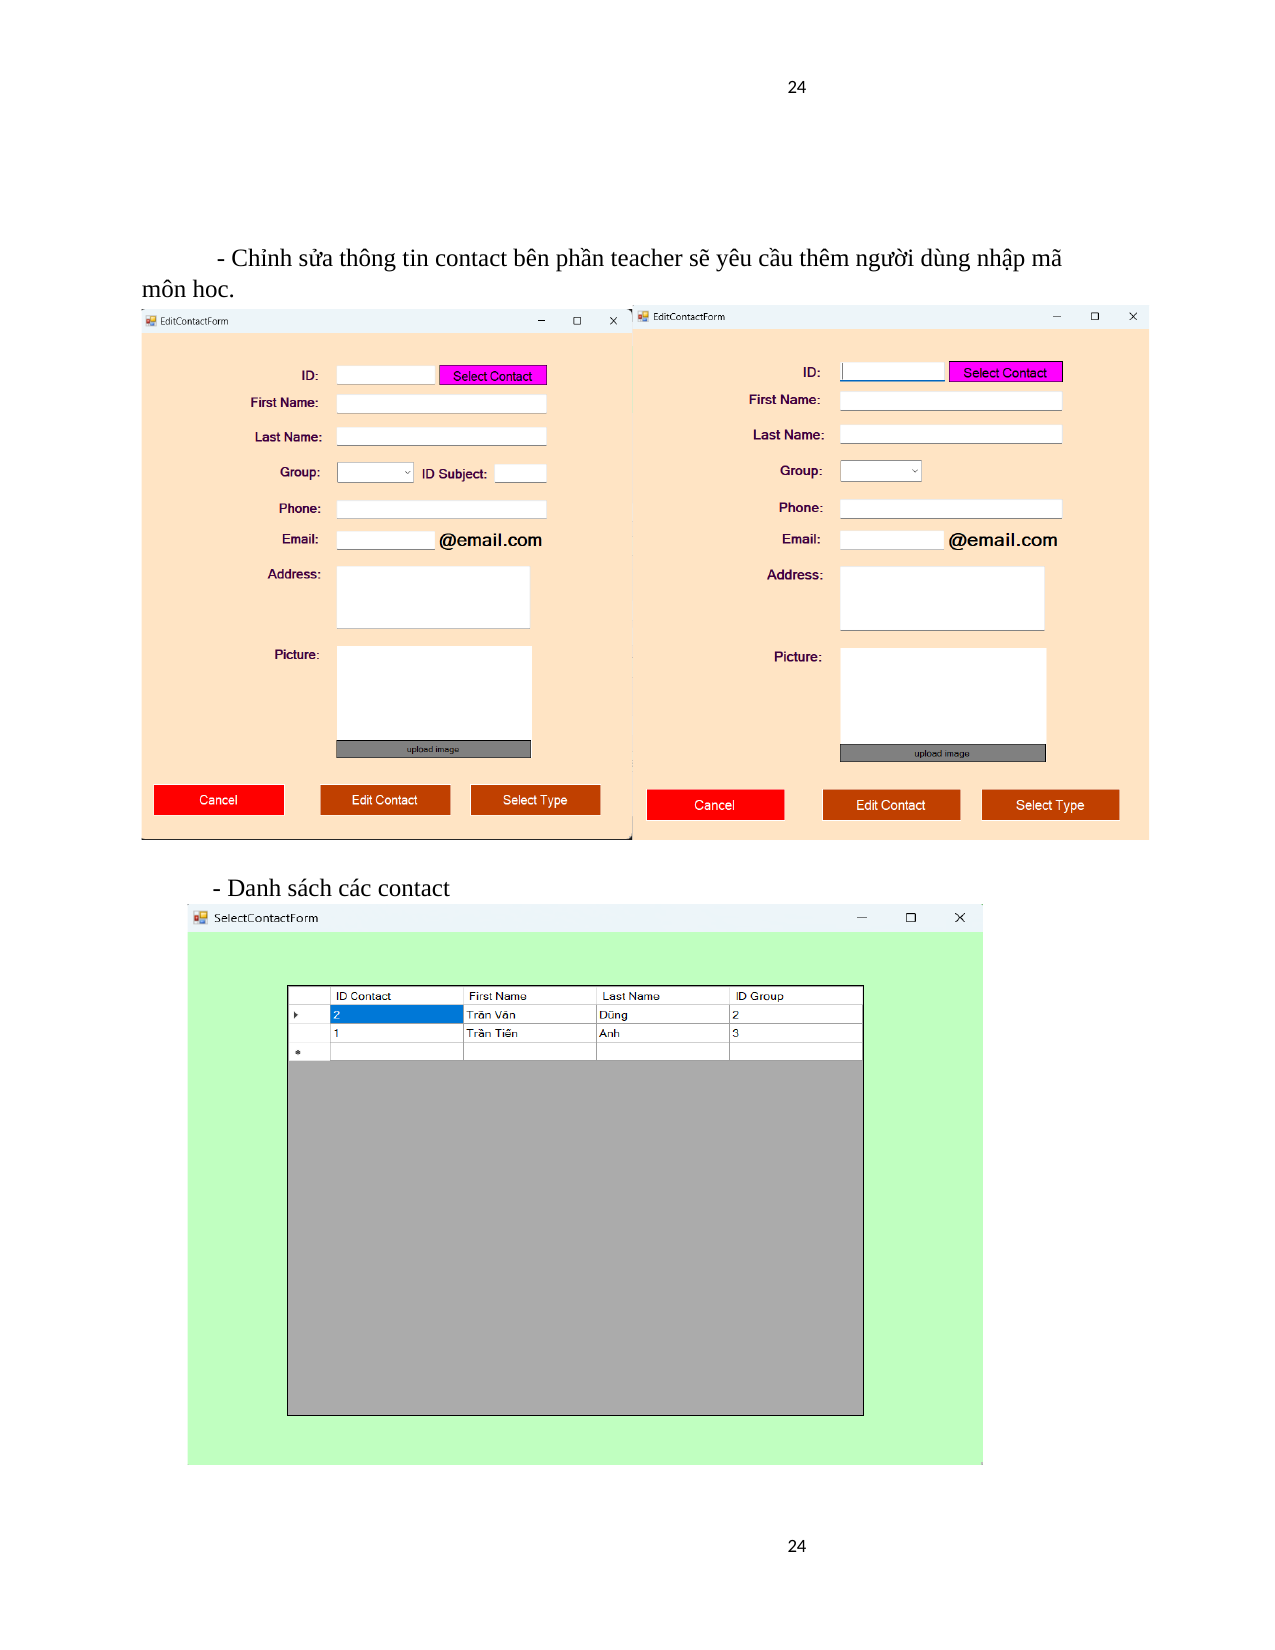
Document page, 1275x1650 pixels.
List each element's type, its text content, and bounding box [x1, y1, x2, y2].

list - Chỉnh sửa thông tin contact bên phần teacher sẽ yêu cầu thêm người dùng nhập mã môn hoc. [142, 243, 1087, 303]
list - Danh sách các contact [142, 873, 1173, 902]
picture [187, 904, 983, 1465]
picture [141, 305, 1150, 840]
